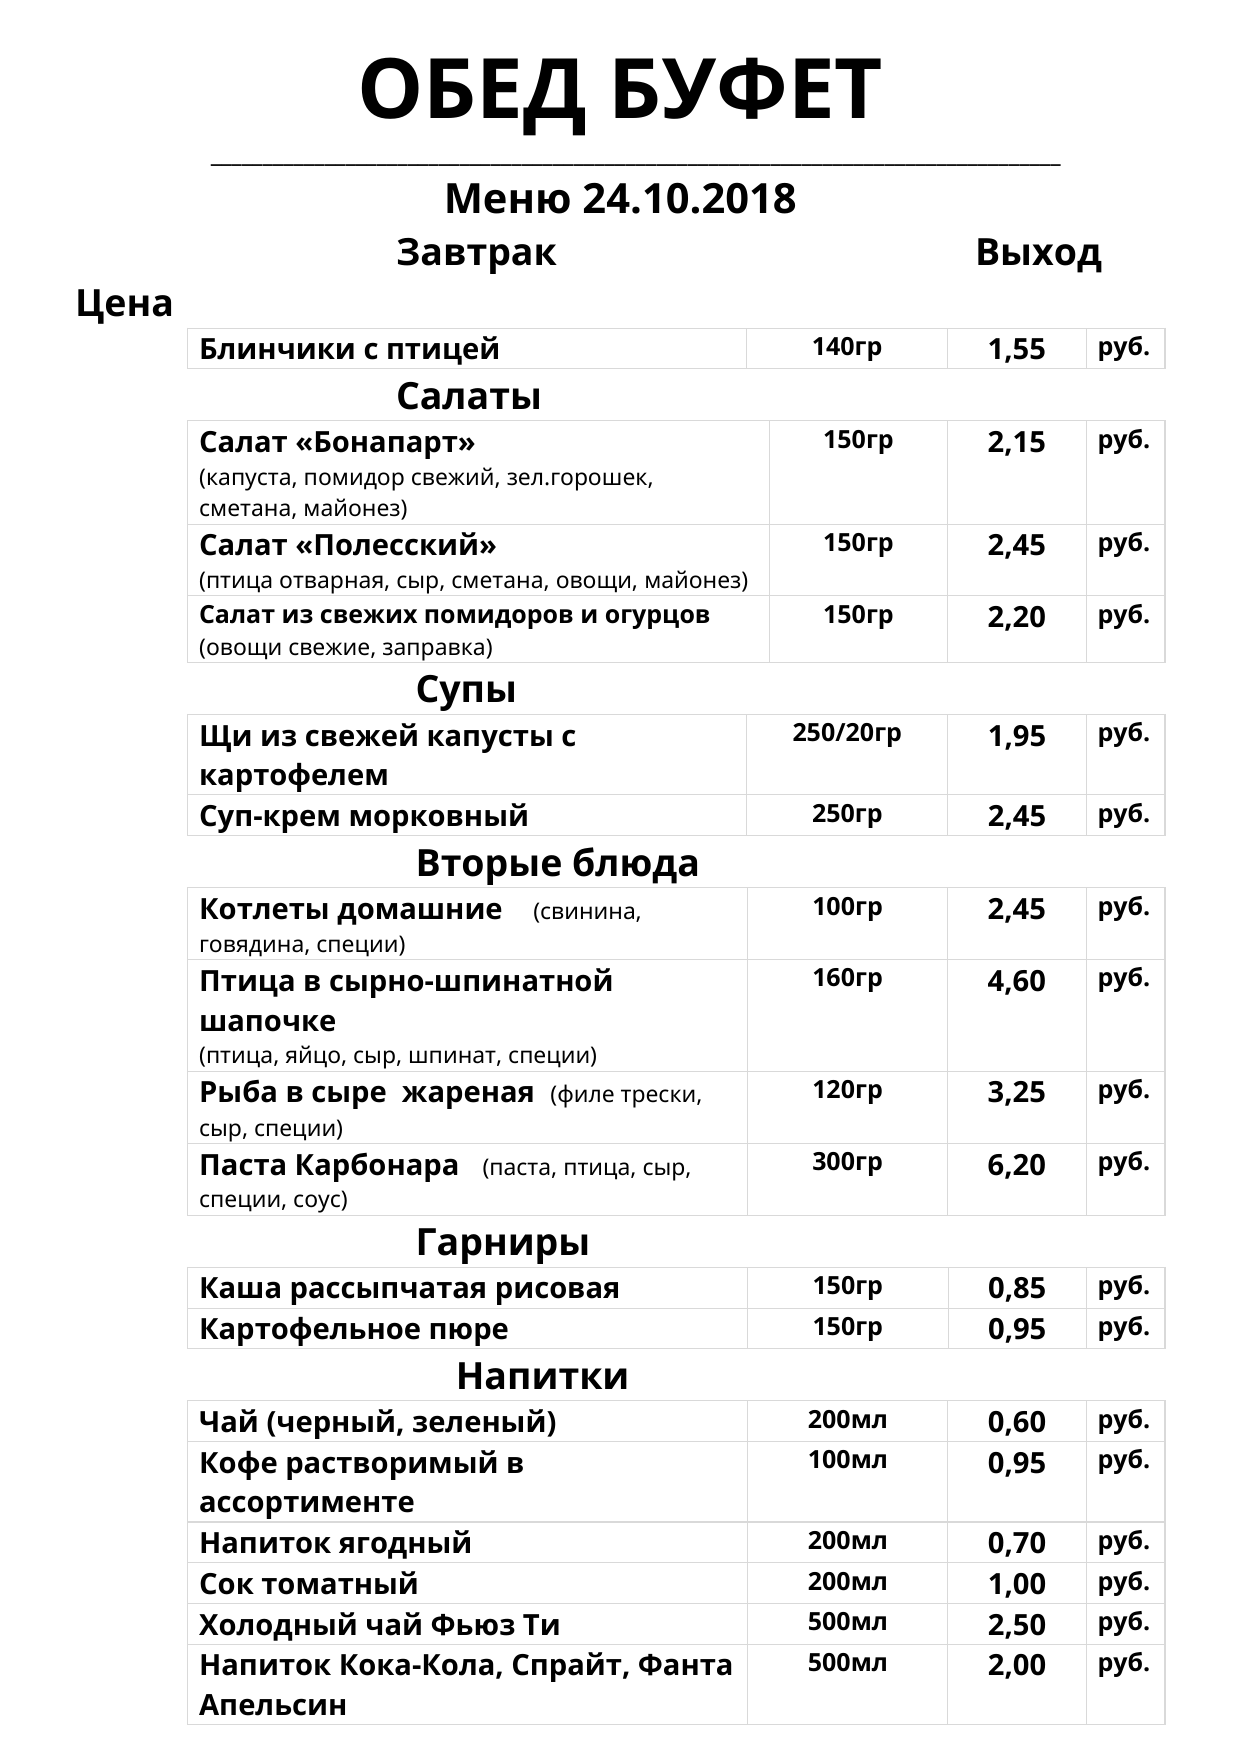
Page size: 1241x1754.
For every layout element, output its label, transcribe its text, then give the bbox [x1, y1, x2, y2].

text Меню 24.10.2018 [75, 168, 1165, 225]
table_cell 4,60 [948, 960, 1086, 1071]
table_header 1,95 [948, 715, 1086, 794]
table_cell 2,50 [948, 1604, 1086, 1644]
table_cell Картофельное пюре [188, 1309, 747, 1348]
table_header 150гр [748, 1268, 948, 1307]
table_cell руб. [1087, 1604, 1164, 1644]
table_header руб. [1087, 421, 1164, 523]
table_header Блинчики с птицей [188, 329, 746, 368]
text Супы [75, 663, 1165, 714]
table_cell 200мл [748, 1563, 947, 1603]
text Салаты [75, 369, 1165, 420]
table_cell Рыба в сыре жареная (филе трески, сыр, специи) [188, 1072, 747, 1143]
table_header руб. [1087, 888, 1164, 959]
table_header 2,15 [948, 421, 1086, 523]
table_cell Напиток Кока-Кола, Спрайт, Фанта Апельсин [188, 1645, 747, 1724]
table_cell Салат из свежих помидоров и огурцов (овощи свежие, заправка) [188, 596, 769, 662]
table_cell 200мл [748, 1523, 947, 1562]
table_cell 0,95 [949, 1309, 1086, 1348]
table_cell 500мл [748, 1604, 947, 1644]
table_cell Кофе растворимый в ассортименте [188, 1442, 747, 1521]
table_header руб. [1087, 329, 1164, 368]
table_cell 2,45 [948, 525, 1086, 595]
table_cell 2,45 [948, 795, 1086, 835]
table_header Каша рассыпчатая рисовая [188, 1268, 747, 1307]
table_header 250/20гр [747, 715, 947, 794]
table_header 200мл [748, 1401, 947, 1441]
table_cell Паста Карбонара (паста, птица, сыр, специи, соус) [188, 1144, 747, 1215]
table_cell руб. [1087, 1309, 1164, 1348]
text Напитки [75, 1349, 1165, 1400]
table_cell 150гр [770, 596, 947, 662]
table_header Чай (черный, зеленый) [188, 1401, 747, 1441]
table_header 0,85 [949, 1268, 1086, 1307]
table_cell руб. [1087, 1645, 1164, 1724]
table_cell руб. [1087, 1523, 1164, 1562]
table_cell 2,00 [948, 1645, 1086, 1724]
table_header 1,55 [948, 329, 1086, 368]
table_cell 100мл [748, 1442, 947, 1521]
table_cell руб. [1087, 1072, 1164, 1143]
text Завтрак Выход Цена [75, 225, 1165, 327]
table_cell Суп-крем морковный [188, 795, 746, 835]
table_cell 500мл [748, 1645, 947, 1724]
table_cell Сок томатный [188, 1563, 747, 1603]
table_header Щи из свежей капусты с картофелем [188, 715, 746, 794]
table_cell 150гр [770, 525, 947, 595]
table_header 100гр [748, 888, 947, 959]
table_cell 160гр [748, 960, 947, 1071]
table_cell Напиток ягодный [188, 1523, 747, 1562]
table_header 2,45 [948, 888, 1086, 959]
table_header руб. [1087, 715, 1164, 794]
table_cell руб. [1087, 1144, 1164, 1215]
text __________________________________________________________________________________ [75, 143, 1165, 168]
table_header 140гр [747, 329, 947, 368]
table_cell руб. [1087, 795, 1164, 835]
table_cell 250гр [747, 795, 947, 835]
table_cell 0,95 [948, 1442, 1086, 1521]
table_header руб. [1087, 1401, 1164, 1441]
table_cell руб. [1087, 1563, 1164, 1603]
table_cell 300гр [748, 1144, 947, 1215]
table_cell руб. [1087, 960, 1164, 1071]
table_header 0,60 [948, 1401, 1086, 1441]
table_header руб. [1087, 1268, 1164, 1307]
table_cell 120гр [748, 1072, 947, 1143]
table_cell руб. [1087, 1442, 1164, 1521]
table_cell 6,20 [948, 1144, 1086, 1215]
table_cell руб. [1087, 596, 1164, 662]
table_cell 0,70 [948, 1523, 1086, 1562]
table_header Котлеты домашние (свинина, говядина, специи) [188, 888, 747, 959]
table_cell 1,00 [948, 1563, 1086, 1603]
table_header 150гр [770, 421, 947, 523]
table_header Салат «Бонапарт» (капуста, помидор свежий, зел.горошек, сметана, майонез) [188, 421, 769, 523]
table_cell Холодный чай Фьюз Ти [188, 1604, 747, 1644]
text ОБЕД БУФЕТ [75, 29, 1165, 143]
table_cell руб. [1087, 525, 1164, 595]
table_cell 2,20 [948, 596, 1086, 662]
table_cell 3,25 [948, 1072, 1086, 1143]
table_cell 150гр [748, 1309, 948, 1348]
text Гарниры [75, 1216, 1165, 1267]
table_cell Птица в сырно-шпинатной шапочке (птица, яйцо, сыр, шпинат, специи) [188, 960, 747, 1071]
text Вторые блюда [75, 836, 1165, 887]
table_cell Салат «Полесский» (птица отварная, сыр, сметана, овощи, майонез) [188, 525, 769, 595]
